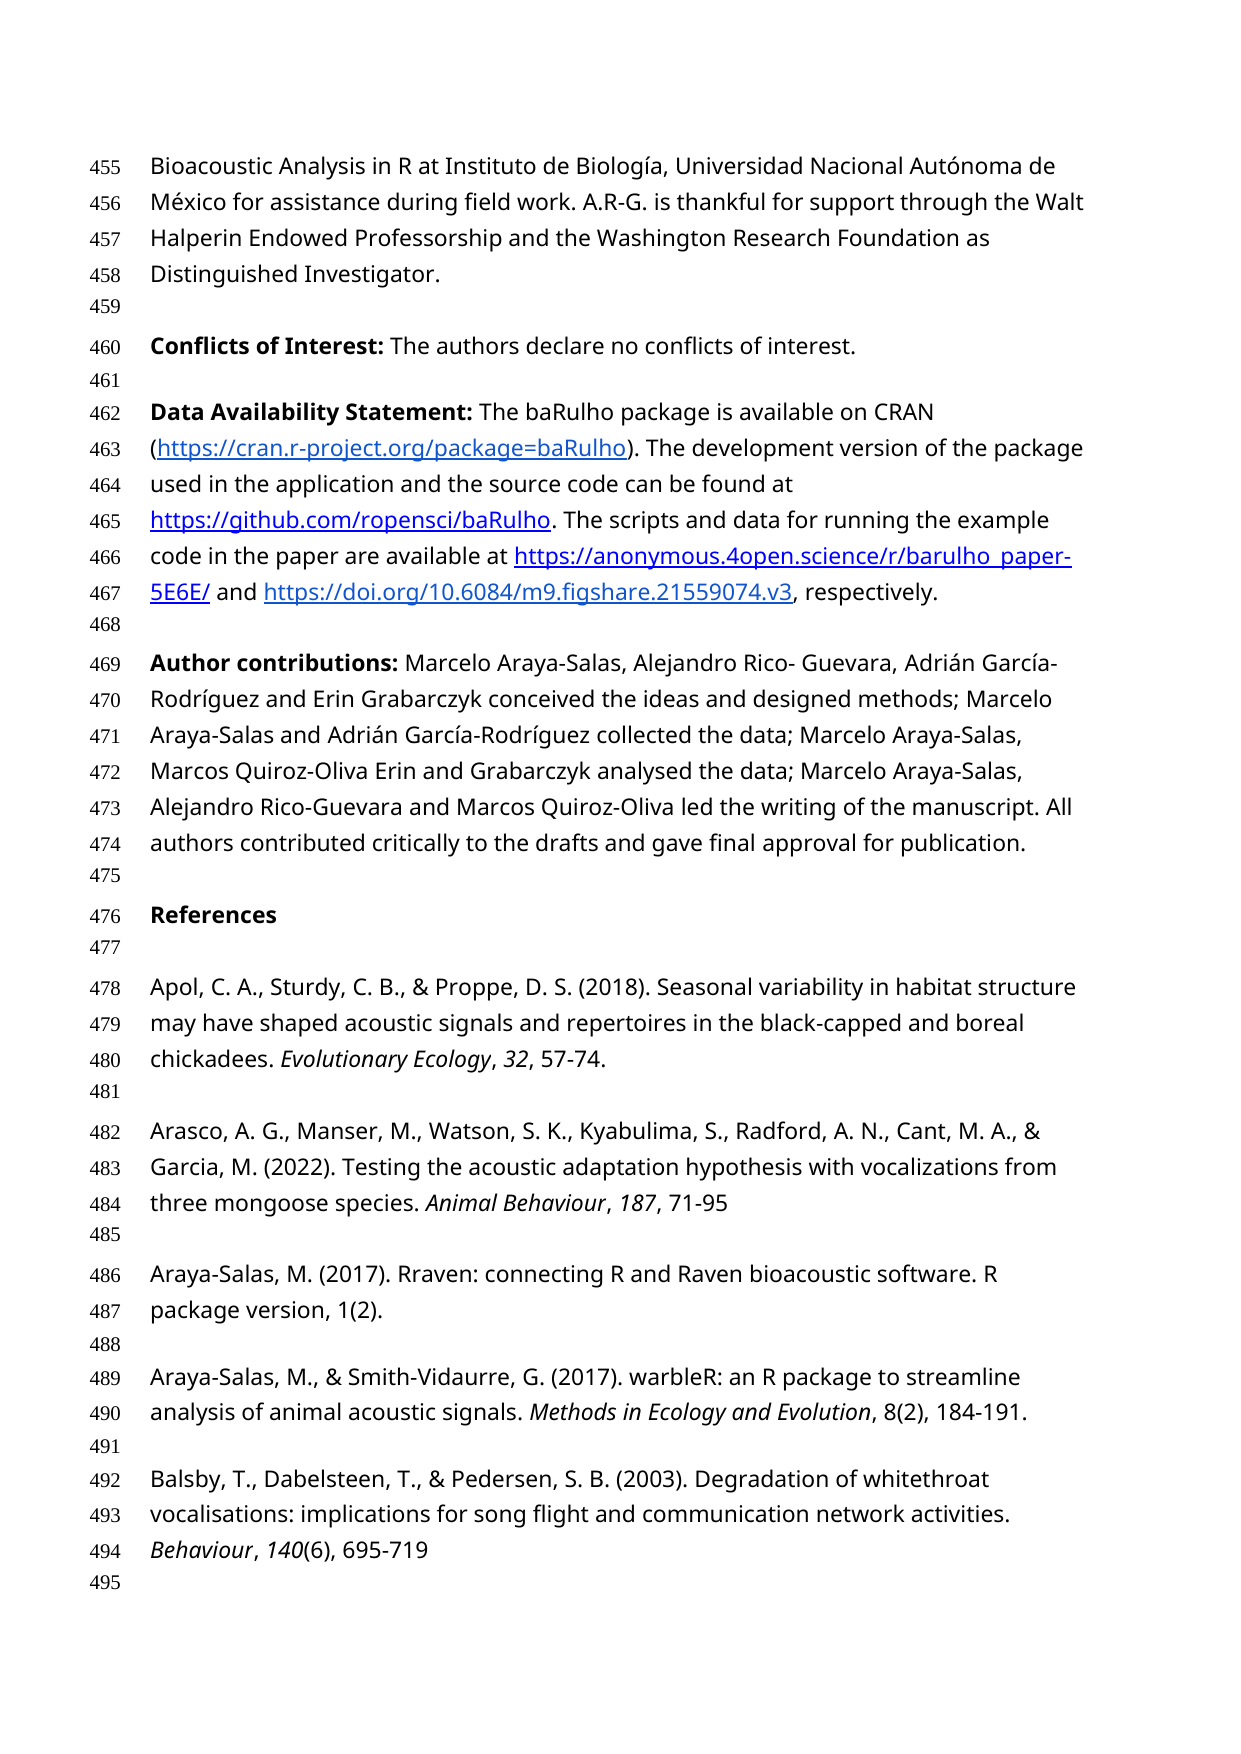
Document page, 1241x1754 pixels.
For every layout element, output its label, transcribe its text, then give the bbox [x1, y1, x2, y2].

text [150, 150, 1090, 289]
text References [150, 899, 1090, 930]
text Balsby, T., Dabelsteen, T., & Pedersen, S. B. (2003). Degradation of whitethroat vocalisations: implications for song flight and communication network activities. Behaviour, 140(6), 695-719 [150, 1462, 1090, 1566]
text Data Availability Statement: The baRulho package is available on CRAN (https://cran.r-project.org/package=baRulho). The development version of the package used in the application and the source code can be found at https://github.com/ropensci/baRulho. The scripts and data for running the example code in the paper are available at https://anonymous.4open.science/r/barulho_paper-5E6E/ and https://doi.org/10.6084/m9.figshare.21559074.v3, respectively. [150, 396, 1090, 607]
text Arasco, A. G., Manser, M., Watson, S. K., Kyabulima, S., Radford, A. N., Cant, M. A., & Garcia, M. (2022). Testing the acoustic adaptation hypothesis with vocalizations from three mongoose species. Animal Behaviour, 187, 71-95 [150, 1114, 1090, 1218]
text Araya‐Salas, M., & Smith‐Vidaurre, G. (2017). warbleR: an R package to streamline analysis of animal acoustic signals. Methods in Ecology and Evolution, 8(2), 184-191. [150, 1360, 1090, 1428]
text Araya-Salas, M. (2017). Rraven: connecting R and Raven bioacoustic software. R package version, 1(2). [150, 1258, 1090, 1326]
text Author contributions: Marcelo Araya-Salas, Alejandro Rico- Guevara, Adrián García-Rodríguez and Erin Grabarczyk conceived the ideas and designed methods; Marcelo Araya-Salas and Adrián García-Rodríguez collected the data; Marcelo Araya-Salas, Marcos Quiroz-Oliva Erin and Grabarczyk analysed the data; Marcelo Araya-Salas, Alejandro Rico-Guevara and Marcos Quiroz-Oliva led the writing of the manuscript. All authors contributed critically to the drafts and gave final approval for publication. [150, 647, 1090, 858]
text Apol, C. A., Sturdy, C. B., & Proppe, D. S. (2018). Seasonal variability in habitat structure may have shaped acoustic signals and repertoires in the black-capped and boreal chickadees. Evolutionary Ecology, 32, 57-74. [150, 971, 1090, 1074]
text Conflicts of Interest: The authors declare no conflicts of interest. [150, 330, 1090, 361]
